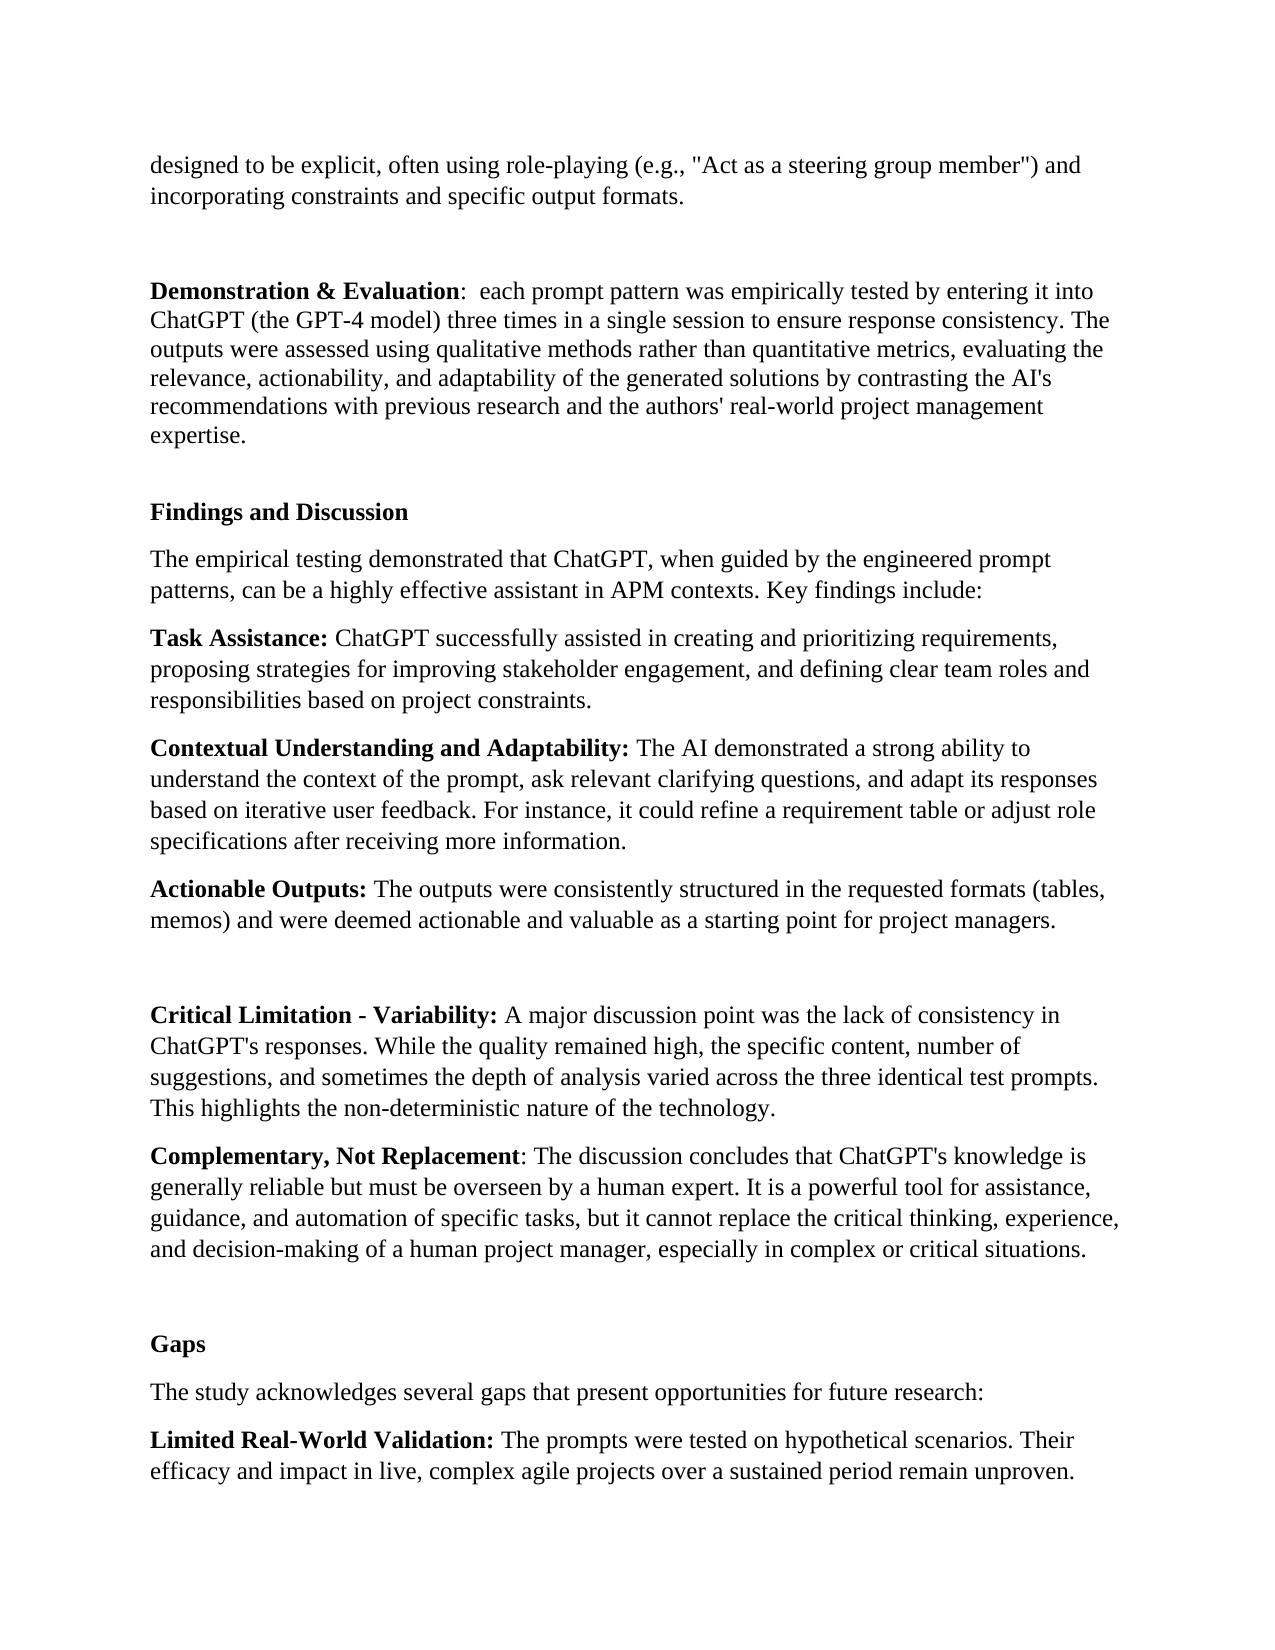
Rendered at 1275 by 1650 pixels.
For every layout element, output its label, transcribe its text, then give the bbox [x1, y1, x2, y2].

text Limited Real-World Validation: The prompts were tested on hypothetical scenarios. Their efficacy and impact in live, complex agile projects over a sustained period remain unproven. [150, 1425, 1125, 1485]
text Findings and Discussion [150, 497, 1125, 525]
text Gaps [150, 1329, 1125, 1358]
text Actionable Outputs: The outputs were consistently structured in the requested formats (tables, memos) and were deemed actionable and valuable as a starting point for project managers. [150, 874, 1125, 933]
text Demonstration & Evaluation: each prompt pattern was empirically tested by entering it into ChatGPT (the GPT-4 model) three times in a single session to ensure response consistency. The outputs were assessed using qualitative methods rather than quantitative metrics, evaluating the relevance, actionability, and adaptability of the generated solutions by contrasting the AI's recommendations with previous research and the authors' real-world project management expertise. [150, 276, 1125, 449]
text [150, 150, 1125, 210]
text Critical Limitation - Variability: A major discussion point was the lack of consistency in ChatGPT's responses. While the quality remained high, the specific content, number of suggestions, and sometimes the depth of analysis varied across the three identical test prompts. This highlights the non-deterministic nature of the technology. [150, 1000, 1125, 1122]
text The study acknowledges several gaps that present opportunities for future research: [150, 1377, 1125, 1406]
text The empirical testing demonstrated that ChatGPT, when guided by the engineered prompt patterns, can be a highly effective assistant in APM contexts. Key findings include: [150, 544, 1125, 604]
text Task Assistance: ChatGPT successfully assisted in creating and prioritizing requirements, proposing strategies for improving stakeholder engagement, and defining clear team roles and responsibilities based on project constraints. [150, 623, 1125, 714]
text Contextual Understanding and Adaptability: The AI demonstrated a strong ability to understand the context of the prompt, ask relevant clarifying questions, and adapt its responses based on iterative user feedback. For instance, it could refine a requirement table or adjust role specifications after receiving more information. [150, 733, 1125, 855]
text Complementary, Not Replacement: The discussion concludes that ChatGPT's knowledge is generally reliable but must be overseen by a human expert. It is a powerful tool for assistance, guidance, and automation of specific tasks, but it cannot replace the critical thinking, experience, and decision-making of a human project manager, especially in complex or critical situations. [150, 1141, 1125, 1263]
